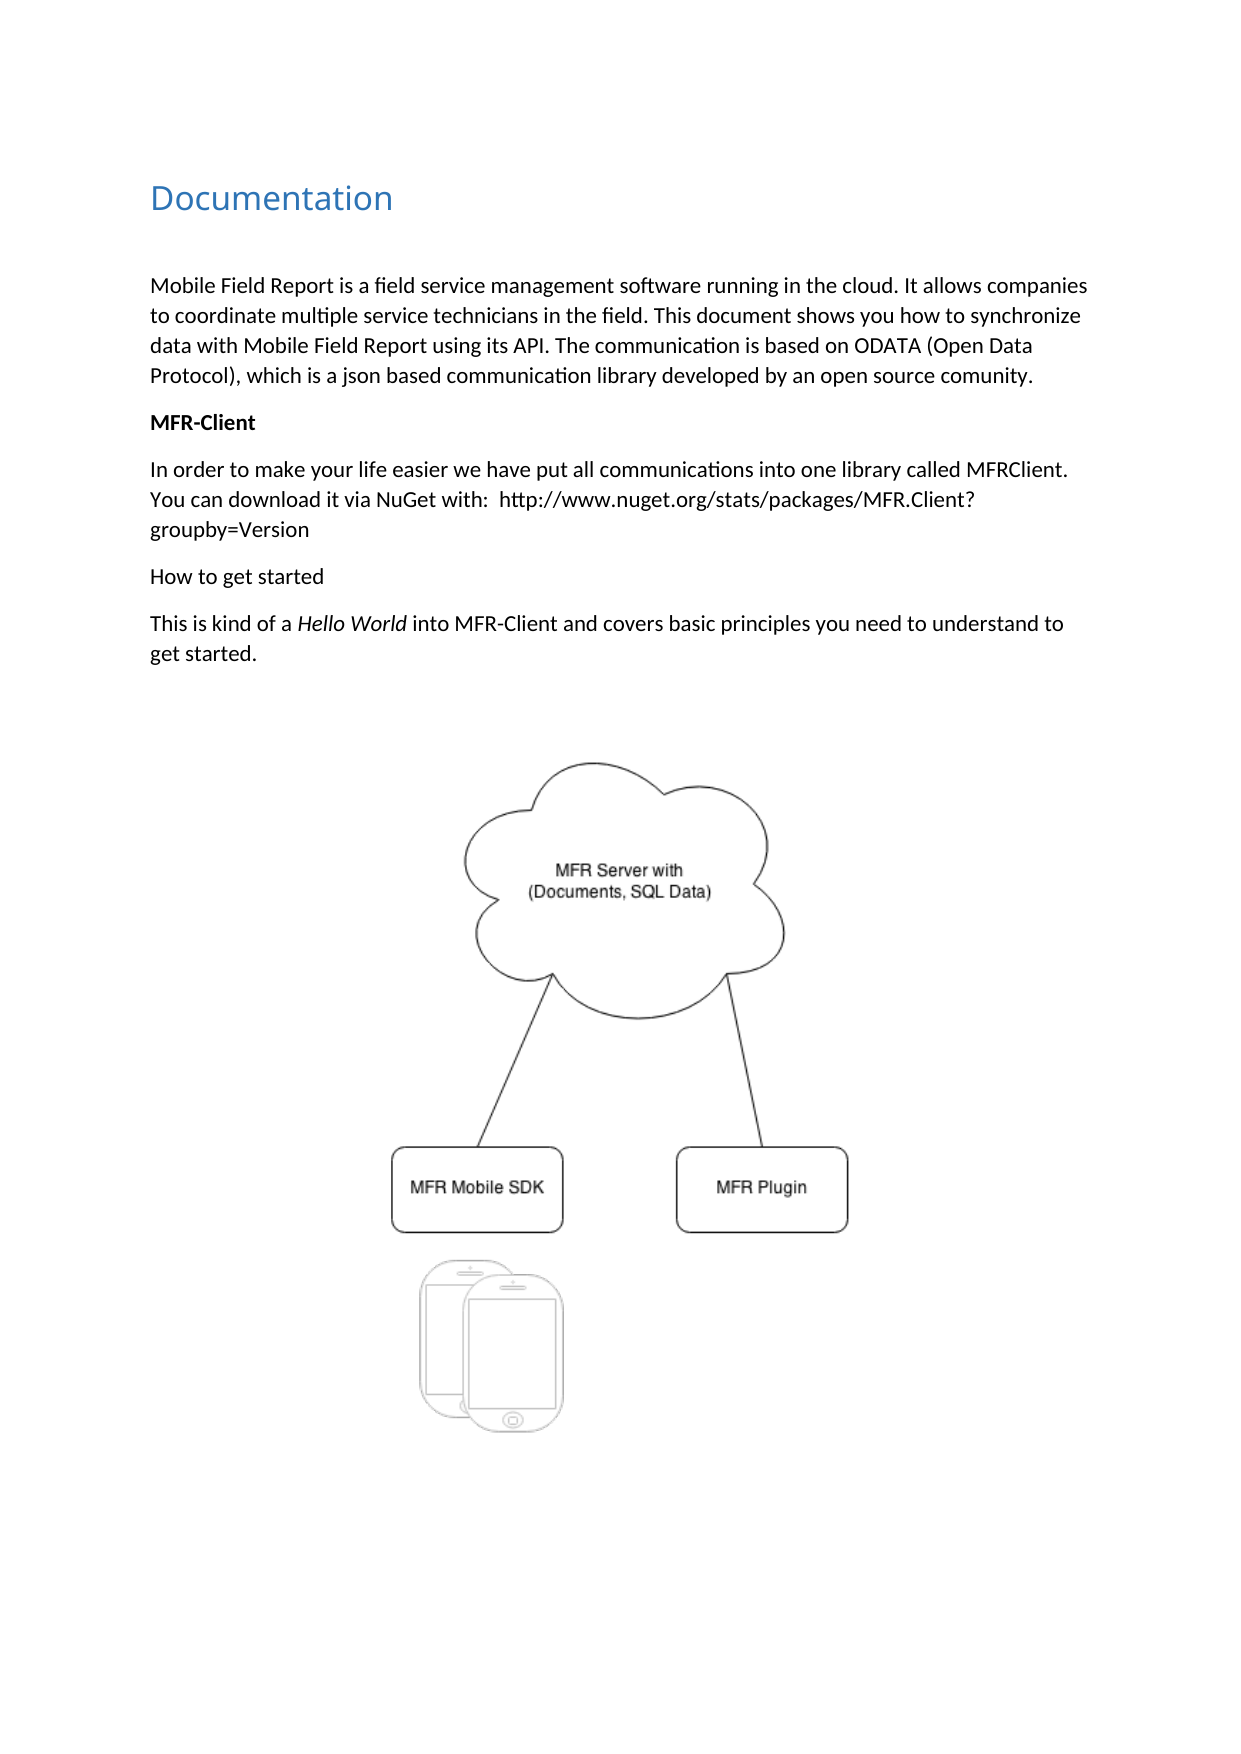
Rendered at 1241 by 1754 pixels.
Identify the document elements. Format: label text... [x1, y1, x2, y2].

text Mobile Field Report is a field service management software running in the cloud. It allows companies to coordinate multiple service technicians in the field. This document shows you how to synchronize data with Mobile Field Report using its API. The communication is based on ODATA (Open Data Protocol), which is a json based communication library developed by an open source comunity. [150, 271, 1090, 389]
text In order to make your life easier we have put all communications into one library called MFRClient. You can download it via NuGet with: http://www.nuget.org/stats/packages/MFR.Client?groupby=Version [150, 455, 1090, 544]
text MFR-Client [150, 408, 1090, 436]
text How to get started [150, 562, 1090, 591]
picture [390, 733, 850, 1438]
text This is kind of a Hello World into MFR-Client and covers basic principles you need to understand to get started. [150, 609, 1090, 668]
subtitle Documentation [150, 175, 1090, 220]
